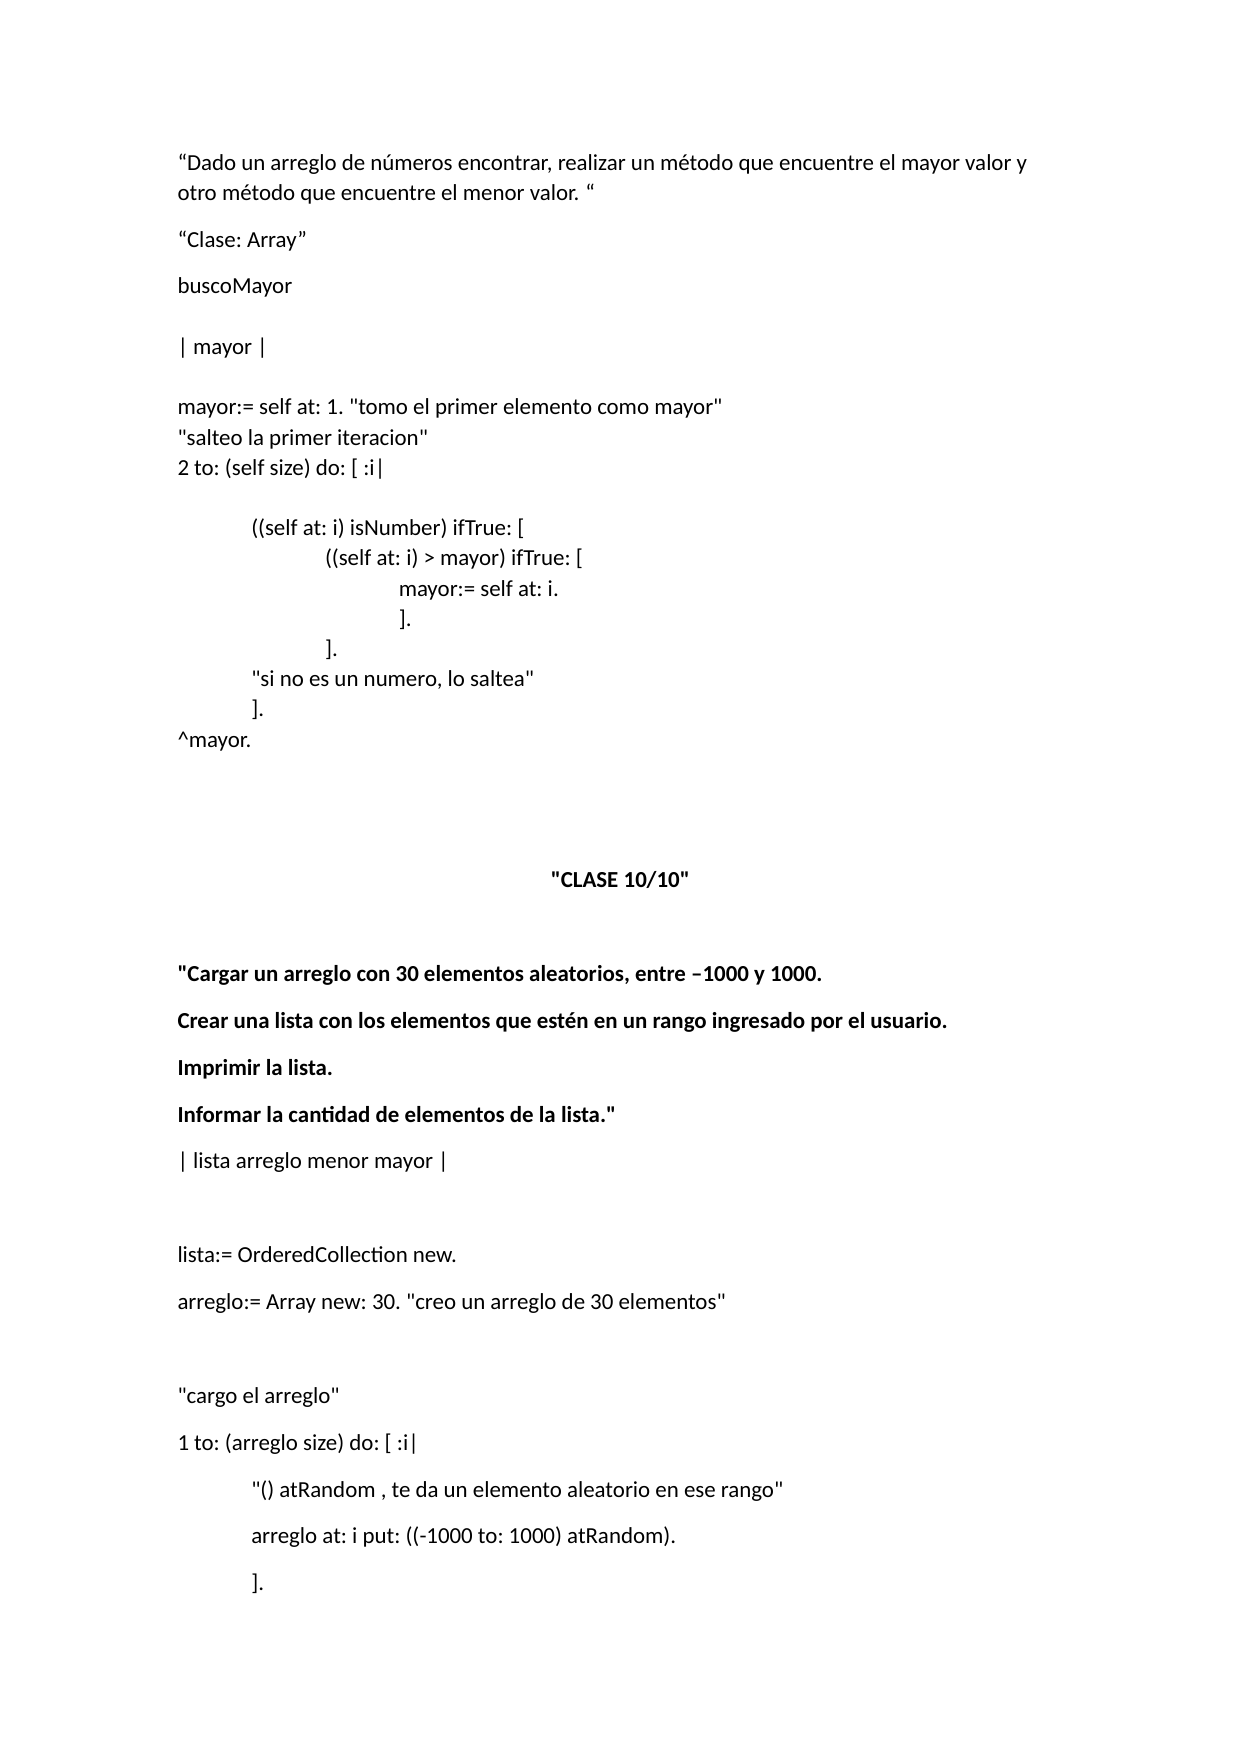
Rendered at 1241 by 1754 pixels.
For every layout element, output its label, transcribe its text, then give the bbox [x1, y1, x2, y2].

text buscoMayor | mayor | mayor:= self at: 1. "tomo el primer elemento como mayor" "salteo la primer iteracion" 2 to: (self size) do: [ :i| ((self at: i) isNumber) ifTrue: [ ((self at: i) > mayor) ifTrue: [ mayor:= self at: i. ]. ]. "si no es un numero, lo saltea" ]. ^mayor. [177, 272, 1063, 753]
text arreglo:= Array new: 30. "creo un arreglo de 30 elementos" [177, 1287, 1063, 1315]
text “Clase: Array” [177, 225, 1063, 253]
text "() atRandom , te da un elemento aleatorio en ese rango" [177, 1475, 1063, 1503]
text “Dado un arreglo de números encontrar, realizar un método que encuentre el mayor valor y otro método que encuentre el menor valor. “ [177, 148, 1063, 206]
text Imprimir la lista. [177, 1053, 1063, 1081]
text "cargo el arreglo" [177, 1381, 1063, 1409]
text arreglo at: i put: ((-1000 to: 1000) atRandom). [177, 1522, 1063, 1549]
text Crear una lista con los elementos que estén en un rango ingresado por el usuario. [177, 1006, 1063, 1034]
text "Cargar un arreglo con 30 elementos aleatorios, entre –1000 y 1000. [177, 959, 1063, 987]
text lista:= OrderedCollection new. [177, 1240, 1063, 1268]
text "CLASE 10/10" [177, 865, 1063, 893]
text Informar la cantidad de elementos de la lista." [177, 1100, 1063, 1128]
text | lista arreglo menor mayor | [177, 1147, 1063, 1174]
text ]. [177, 1568, 1063, 1596]
text 1 to: (arreglo size) do: [ :i| [177, 1428, 1063, 1456]
